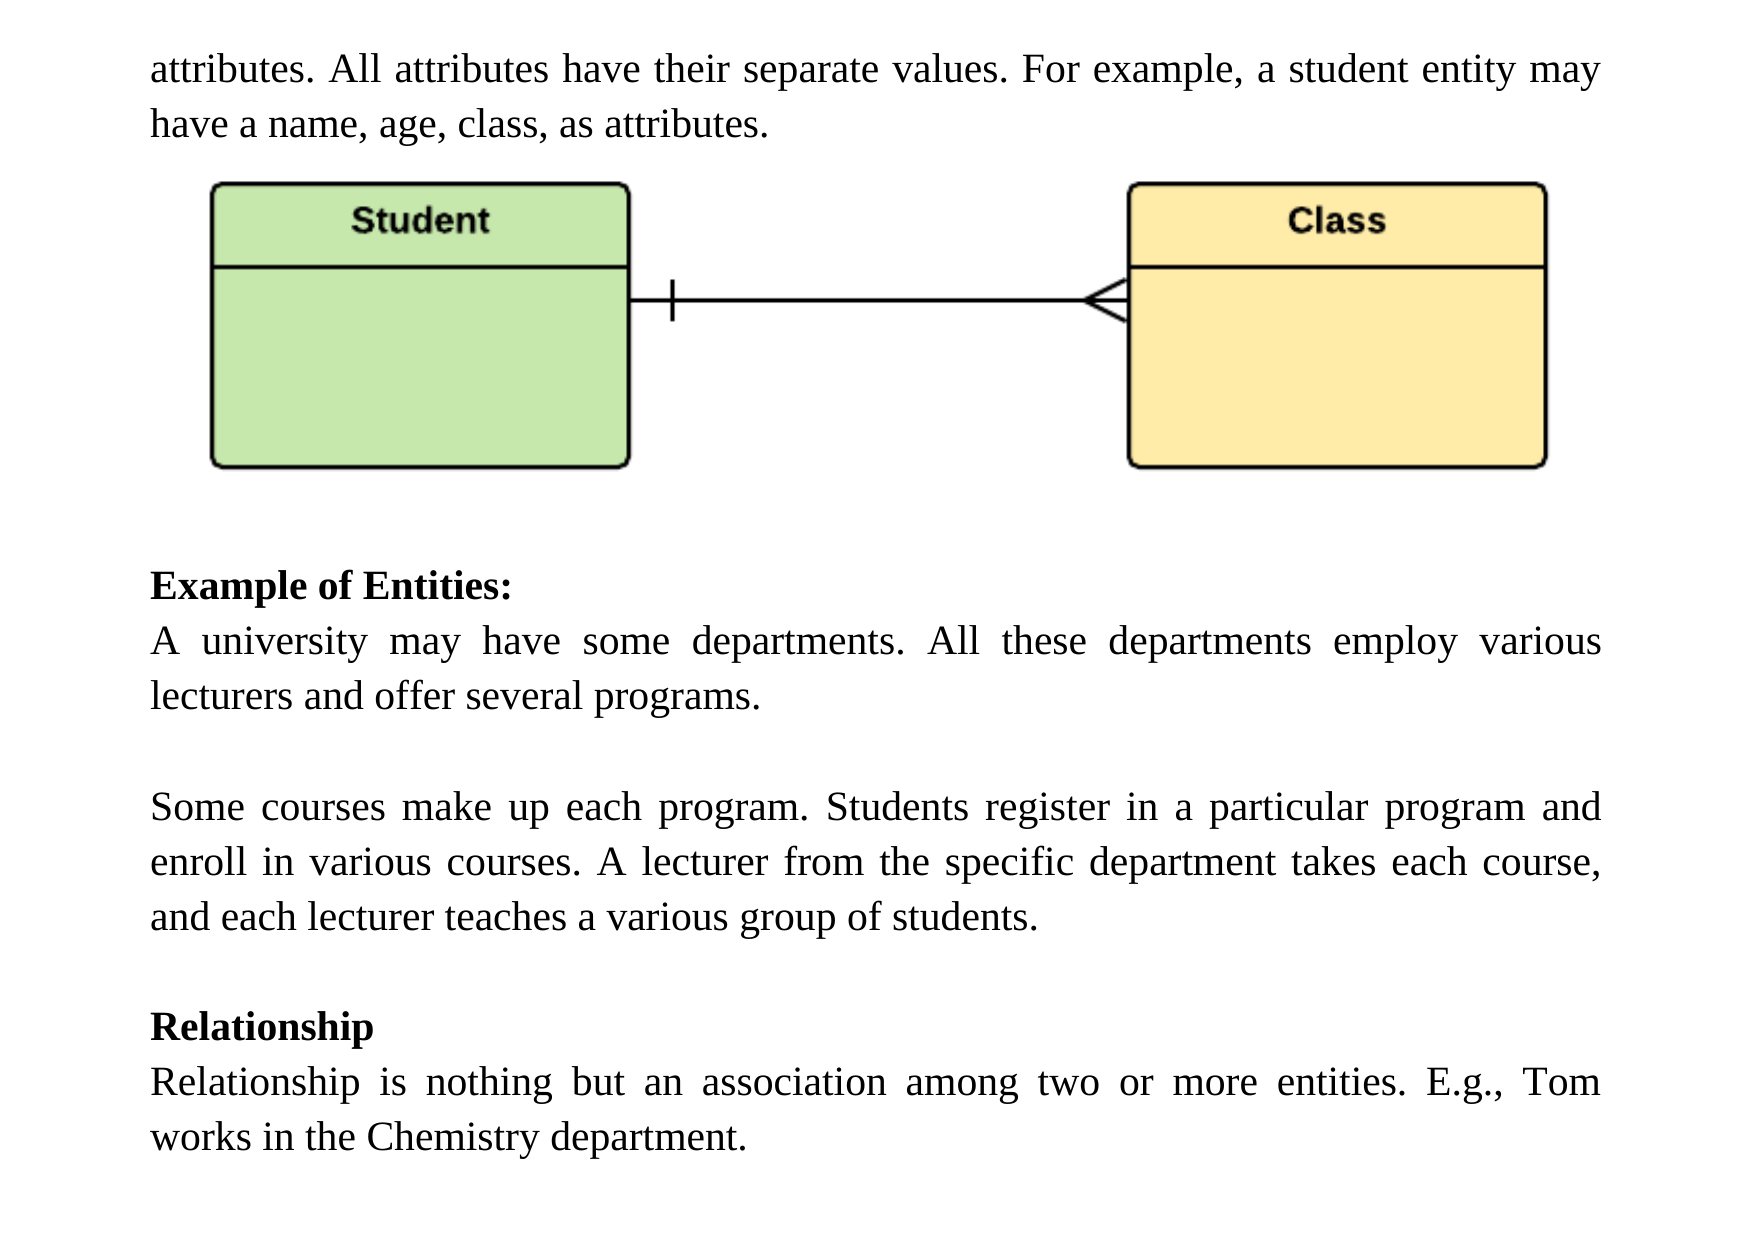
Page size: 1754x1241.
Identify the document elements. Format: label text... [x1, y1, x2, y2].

text Relationship is nothing but an association among two or more entities. E.g., Tom works in the Chemistry department. [150, 1056, 1604, 1159]
text Example of Entities: [150, 561, 1604, 608]
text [150, 43, 1604, 147]
picture [150, 153, 1592, 501]
text Some courses make up each program. Students register in a particular program and enroll in various courses. A lecturer from the specific department takes each course, and each lecturer teaches a various group of students. [150, 781, 1604, 939]
text A university may have some departments. All these departments employ various lecturers and offer several programs. [150, 616, 1604, 719]
text Relationship [150, 1001, 1604, 1049]
